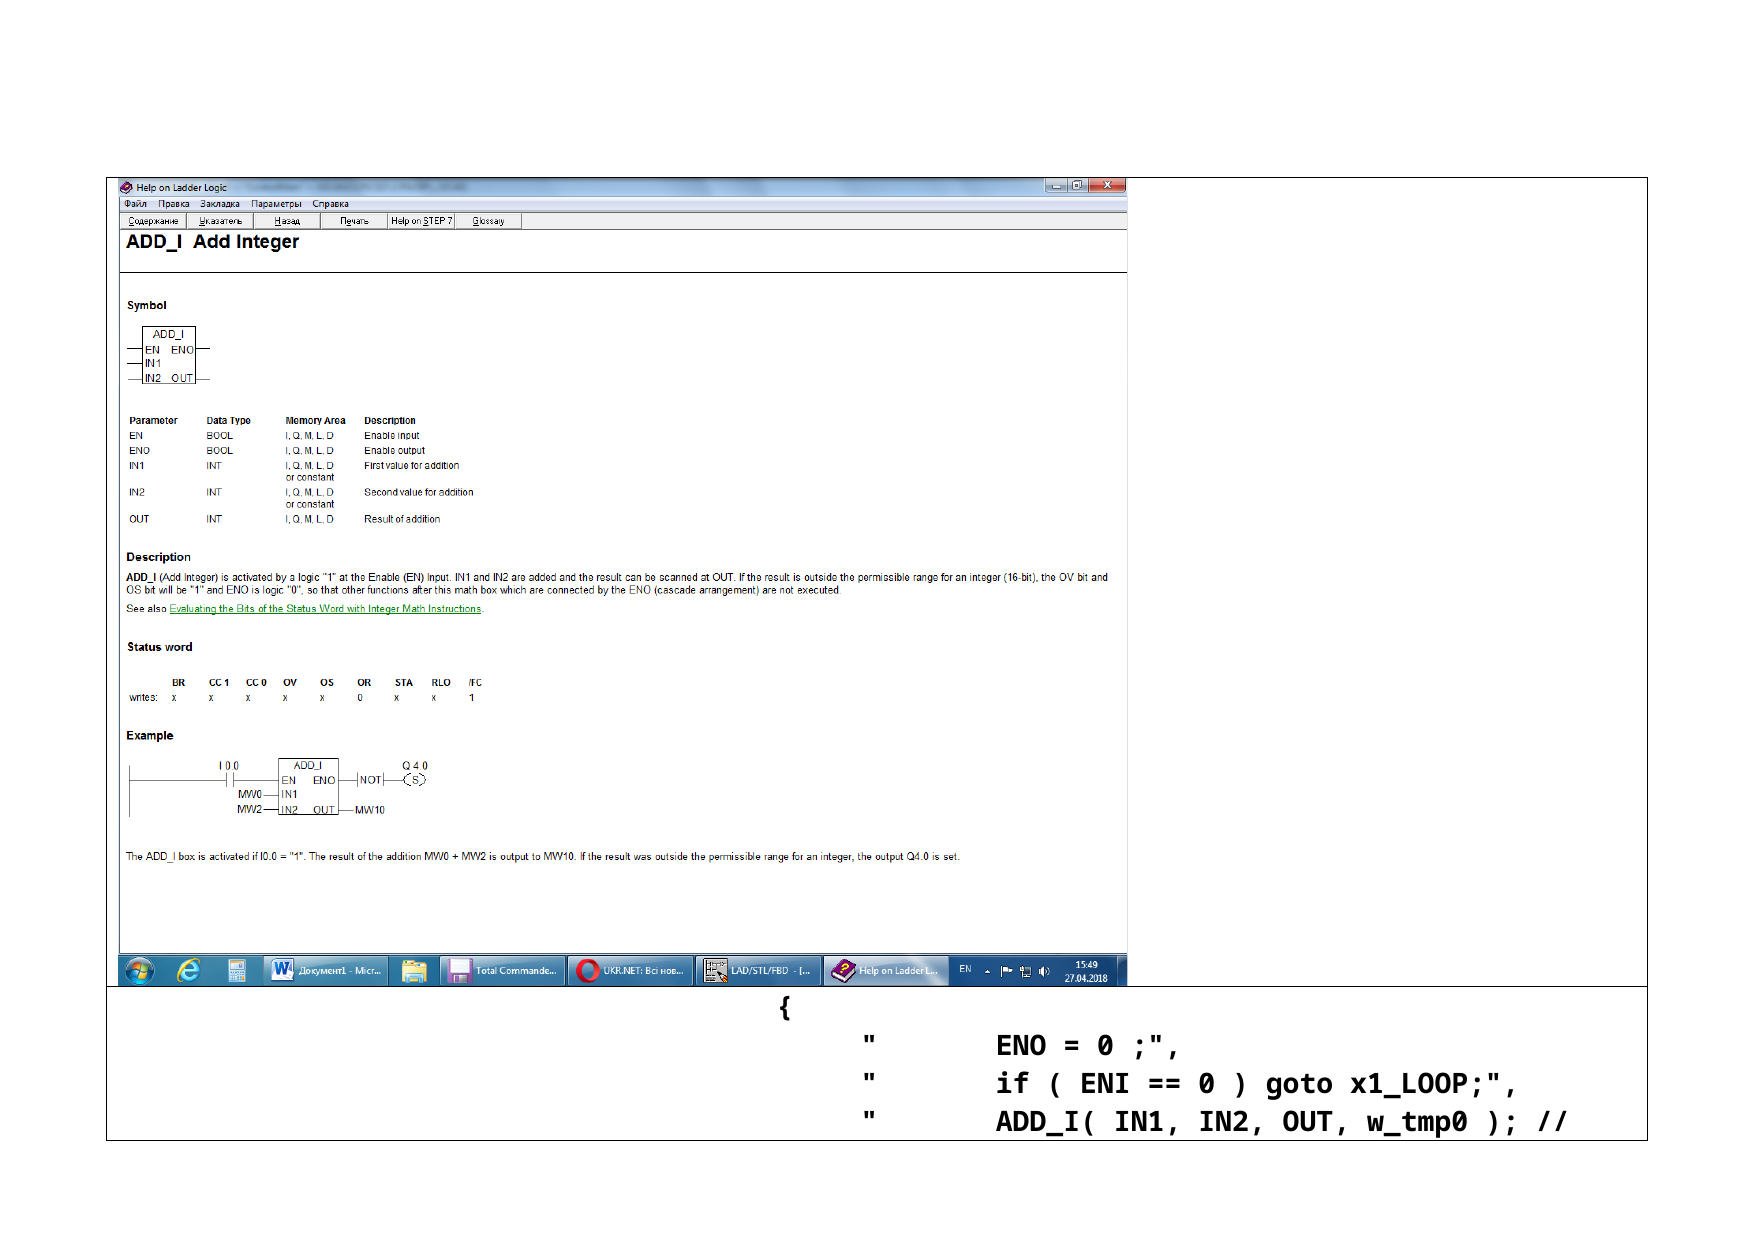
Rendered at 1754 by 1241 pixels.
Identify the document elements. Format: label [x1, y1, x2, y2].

table_cell [107, 987, 1647, 1140]
table_header [1128, 178, 1647, 986]
table_header [107, 178, 118, 986]
picture [118, 178, 1128, 986]
